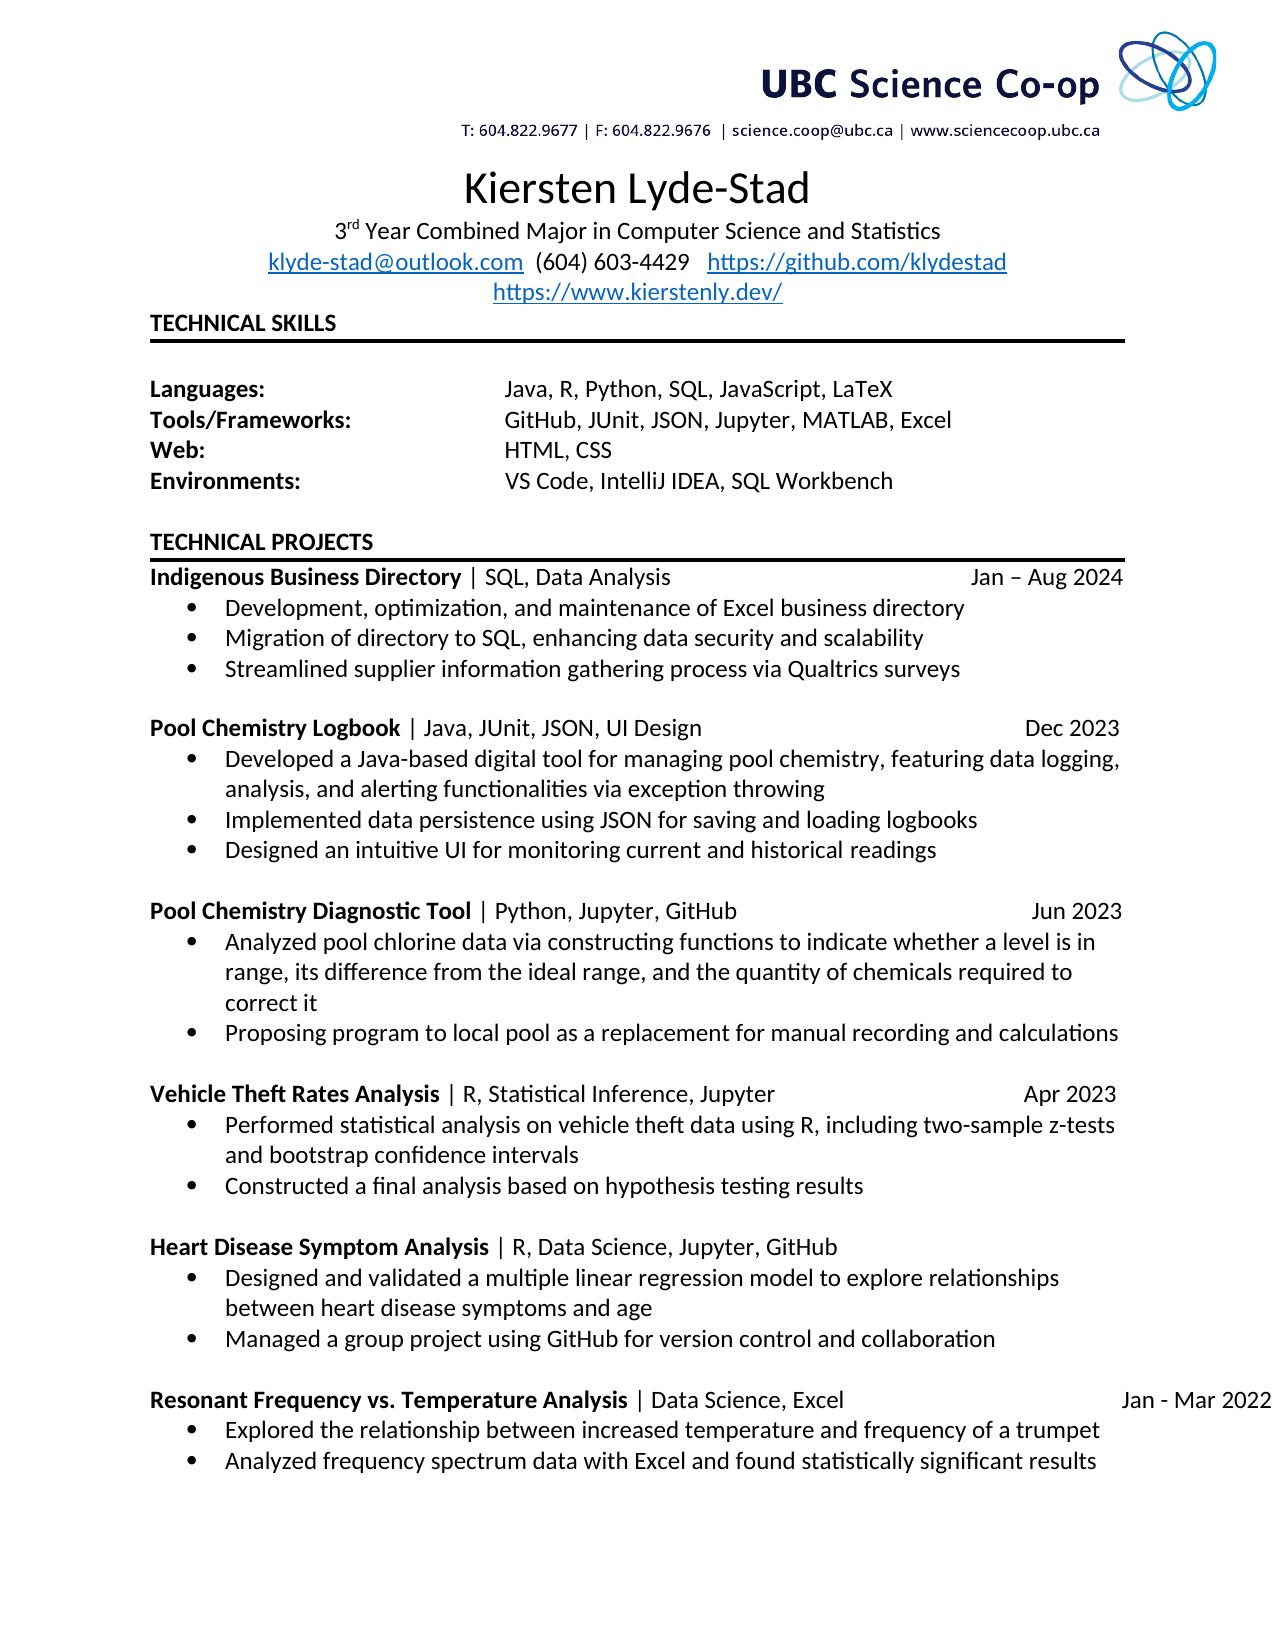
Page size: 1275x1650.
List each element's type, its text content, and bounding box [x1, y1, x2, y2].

text Languages: Java, R, Python, SQL, JavaScript, LaTeX [150, 373, 1125, 404]
list Managed a group project using GitHub for version control and collaboration [187, 1323, 1125, 1353]
list Analyzed pool chlorine data via constructing functions to indicate whether a level is in range, its difference from the ideal range, and the quantity of chemicals required to correct it [187, 926, 1124, 1018]
list Constructed a final analysis based on hypothesis testing results [187, 1170, 1125, 1201]
list Migration of directory to SQL, enhancing data security and scalability [187, 623, 1124, 653]
text Indigenous Business Directory | SQL, Data Analysis Jan – Aug 2024 [150, 562, 1124, 592]
text TECHNICAL PROJECTS [150, 526, 1125, 558]
text Vehicle Theft Rates Analysis | R, Statistical Inference, Jupyter Apr 2023 [150, 1079, 1124, 1109]
list Streamlined supplier information gathering process via Qualtrics surveys [187, 653, 1124, 684]
list Analyzed frequency spectrum data with Excel and found statistically significant results [187, 1445, 1125, 1475]
list Proposing program to local pool as a replacement for manual recording and calculations [187, 1018, 1124, 1048]
picture [1172, 54, 1204, 102]
picture [461, 31, 1217, 143]
text Tools/Frameworks: GitHub, JUnit, JSON, Jupyter, MATLAB, Excel [150, 404, 1125, 434]
list Designed and validated a multiple linear regression model to explore relationships between heart disease symptoms and age [187, 1262, 1125, 1323]
list Designed an intuitive UI for monitoring current and historical readings [187, 834, 1125, 865]
list Performed statistical analysis on vehicle theft data using R, including two-sample z-tests and bootstrap confidence intervals [187, 1109, 1125, 1170]
text Pool Chemistry Diagnostic Tool | Python, Jupyter, GitHub Jun 2023 [150, 896, 1124, 926]
text https://www.kierstenly.dev/ [150, 276, 1125, 307]
picture [1170, 31, 1217, 49]
text Kiersten Lyde-Stad [150, 159, 1125, 215]
list Developed a Java-based digital tool for managing pool chemistry, featuring data logging, analysis, and alerting functionalities via exception throwing [187, 743, 1125, 804]
text Resonant Frequency vs. Temperature Analysis | Data Science, Excel Jan - Mar 2022 [150, 1384, 1125, 1414]
list Implemented data persistence using JSON for saving and loading logbooks [187, 804, 1125, 834]
text 3rd Year Combined Major in Computer Science and Statistics [150, 215, 1125, 246]
text Heart Disease Symptom Analysis | R, Data Science, Jupyter, GitHub Dec 2022 [150, 1231, 1125, 1262]
list Explored the relationship between increased temperature and frequency of a trumpet [187, 1414, 1125, 1445]
picture [1172, 96, 1184, 106]
text Environments: VS Code, IntelliJ IDEA, SQL Workbench [150, 465, 1125, 495]
text Web: HTML, CSS [150, 434, 1125, 465]
text TECHNICAL SKILLS [150, 307, 1125, 339]
picture [1194, 46, 1212, 79]
text klyde-stad@outlook.com (604) 603-4429 https://github.com/klydestad [150, 246, 1125, 276]
text Pool Chemistry Logbook | Java, JUnit, JSON, UI Design Dec 2023 [150, 712, 1124, 743]
list Development, optimization, and maintenance of Excel business directory [187, 592, 1124, 623]
